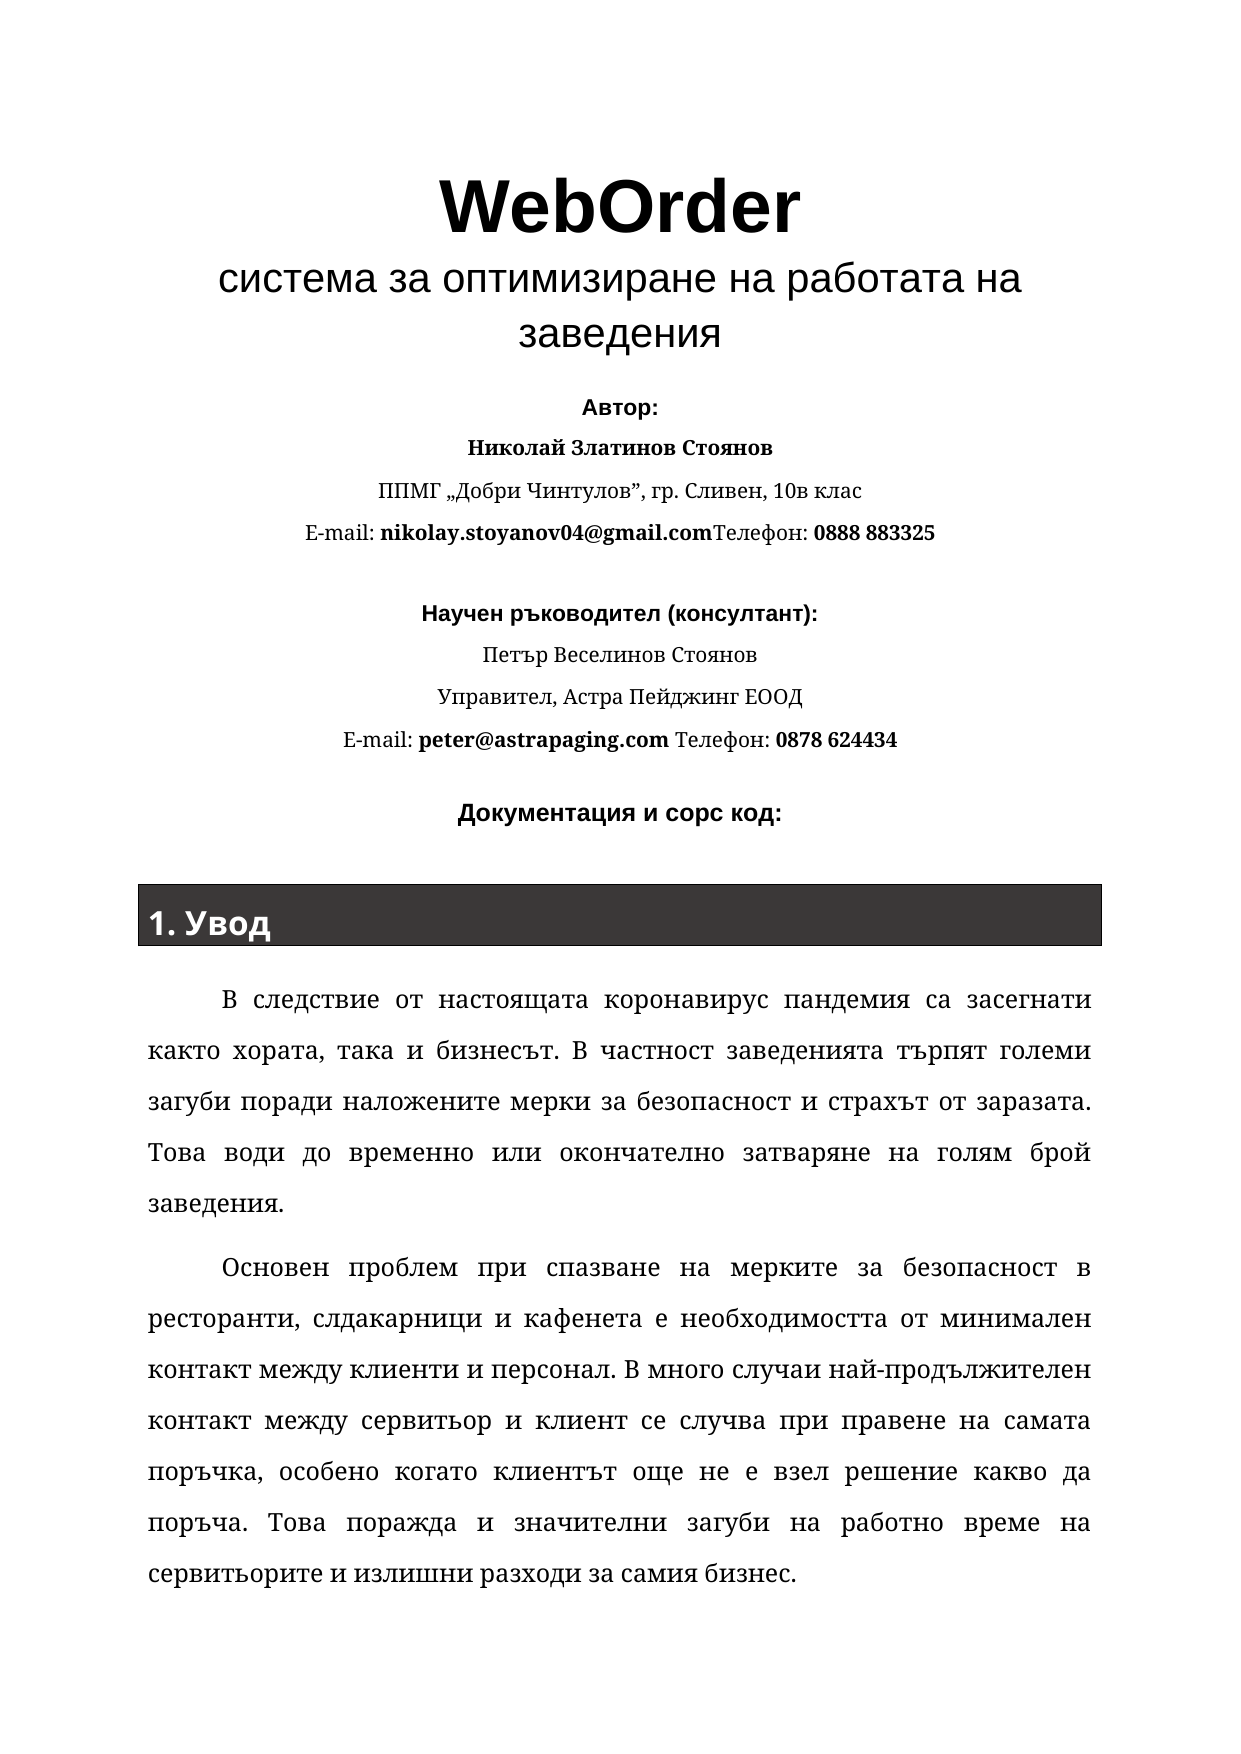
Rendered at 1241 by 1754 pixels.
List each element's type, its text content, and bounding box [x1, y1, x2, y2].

text Основен проблем при спазване на мерките за безопасност в ресторанти, слдакарници и кафенета е необходимостта от минимален контакт между клиенти и персонал. В много случаи най-продължителен контакт между сервитьор и клиент се случва при правене на самата поръчка, особено когато клиентът още не е взел решение какво да поръча. Това поражда и значителни загуби на работно време на сервитьорите и излишни разходи за самия бизнес. [148, 1249, 1093, 1589]
text Управител, Астра Пейджинг ЕООД [148, 682, 1093, 711]
title WebOrder [148, 198, 1093, 241]
text Николай Златинов Стоянов ППМГ „Добри Чинтулов”, гр. Сливен, 10в клас E-mail: nikolay.stoyanov04@gmail.comТелефон: 0888 883325 [148, 433, 1093, 547]
text Документация и сорс код: [148, 798, 1093, 827]
text Научен ръководител (консултант): [148, 561, 1093, 627]
text Петър Веселинов Стоянов [148, 640, 1093, 668]
text E-mail: peter@astrapaging.com Телефон: 0878 624434 [148, 725, 1093, 753]
text система за оптимизиране на работата на заведения [148, 253, 1093, 356]
text В следствие от настоящата коронавирус пандемия са засегнати както хората, така и бизнесът. В частност заведенията търпят големи загуби поради наложените мерки за безопасност и страхът от заразата. Това води до временно или окончателно затваряне на голям брой заведения. [148, 981, 1093, 1220]
text 1. Увод [139, 885, 1101, 945]
text Автор: [148, 394, 1093, 420]
